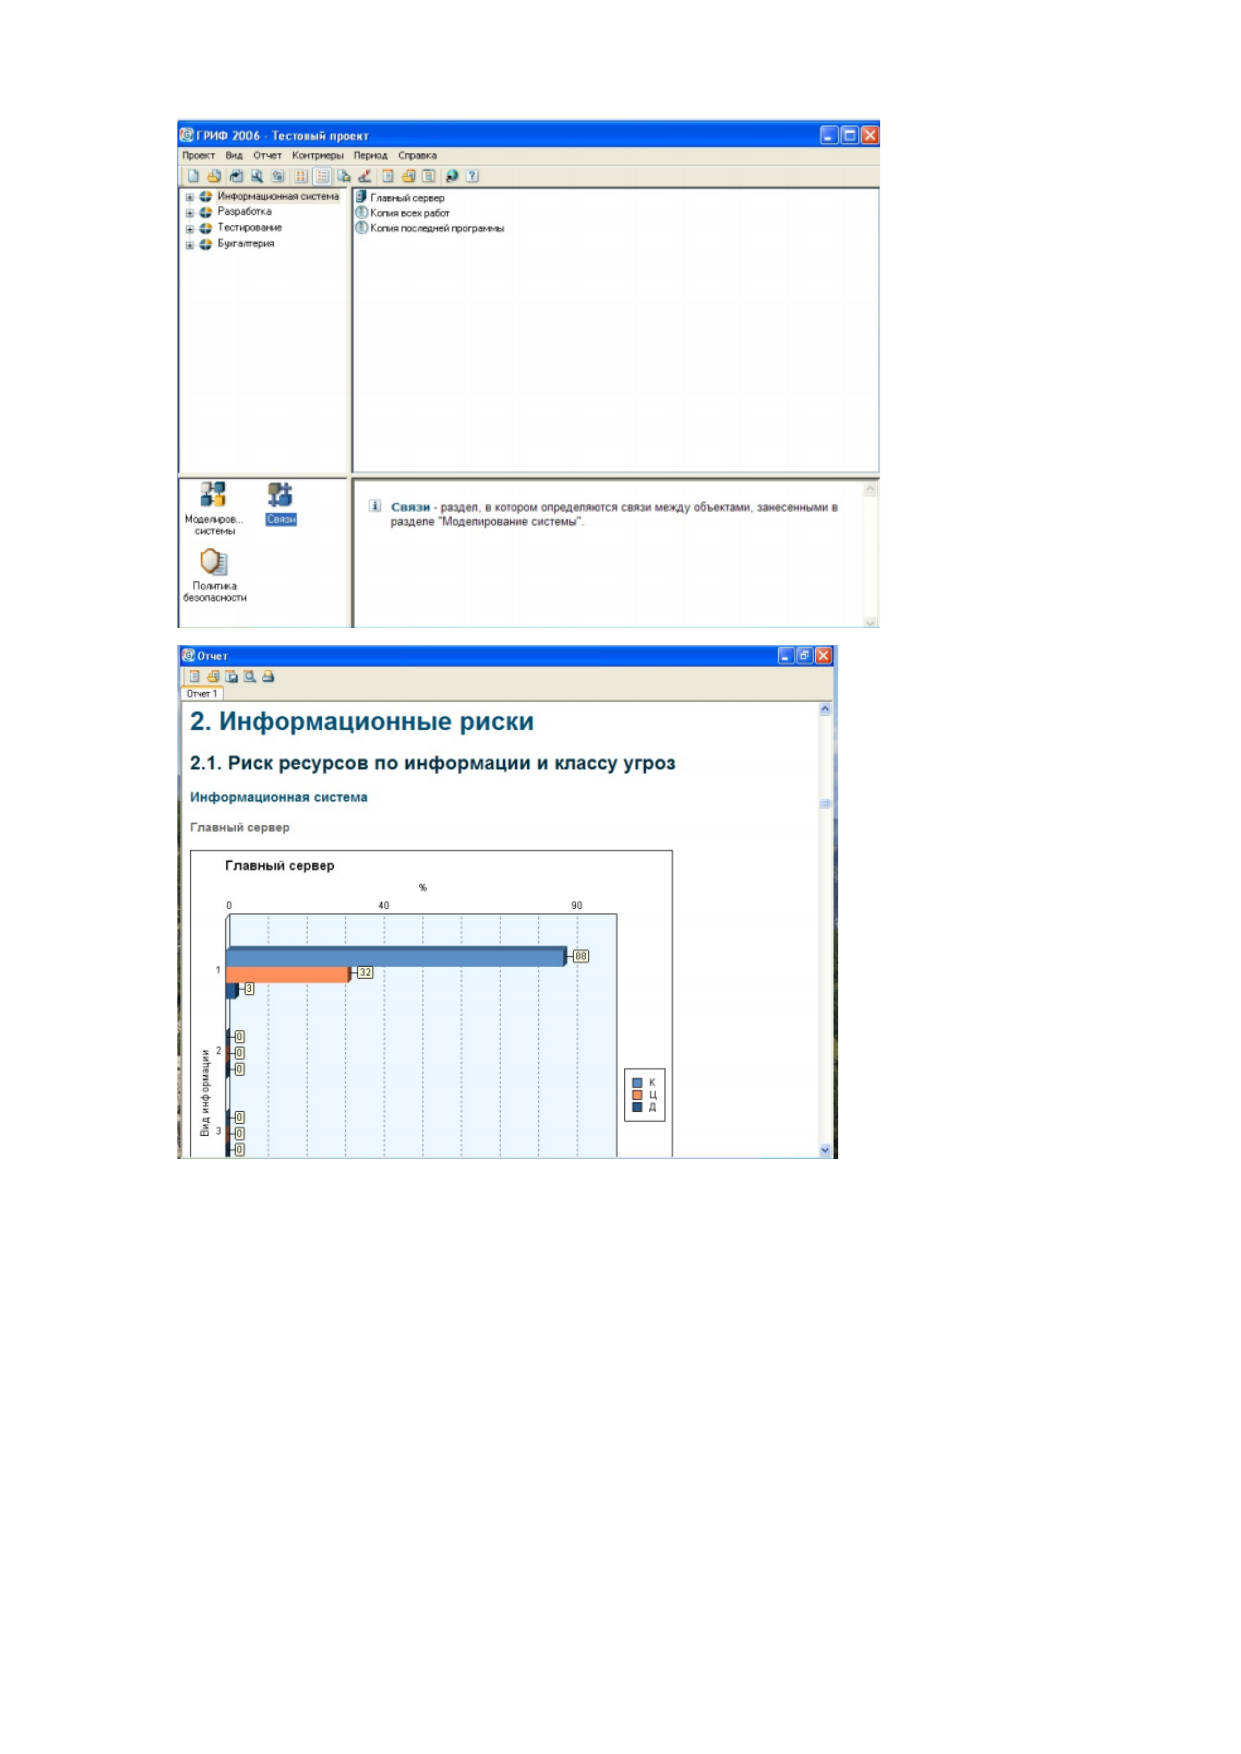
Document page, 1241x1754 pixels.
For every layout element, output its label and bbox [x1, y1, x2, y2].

picture [177, 645, 839, 1159]
picture [177, 118, 881, 628]
